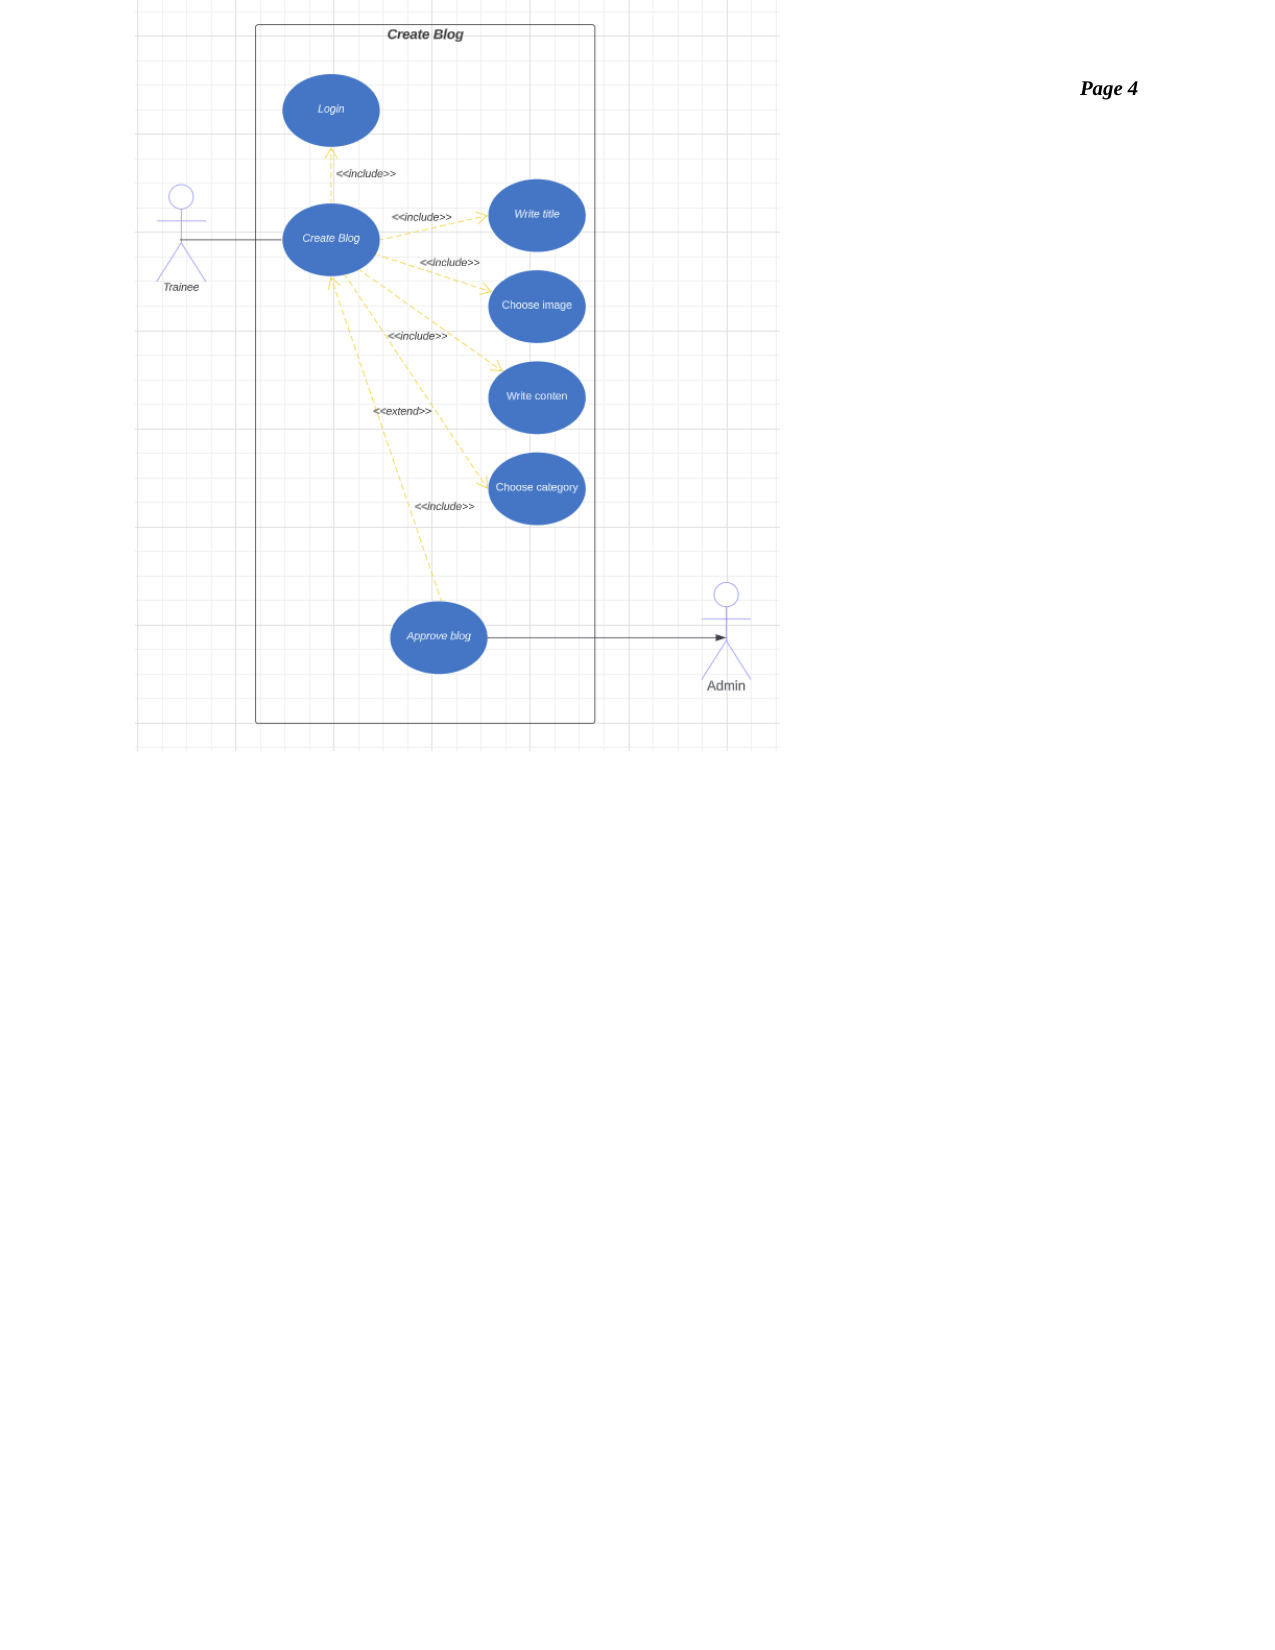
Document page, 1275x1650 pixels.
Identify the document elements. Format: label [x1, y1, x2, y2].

picture [134, 0, 780, 751]
